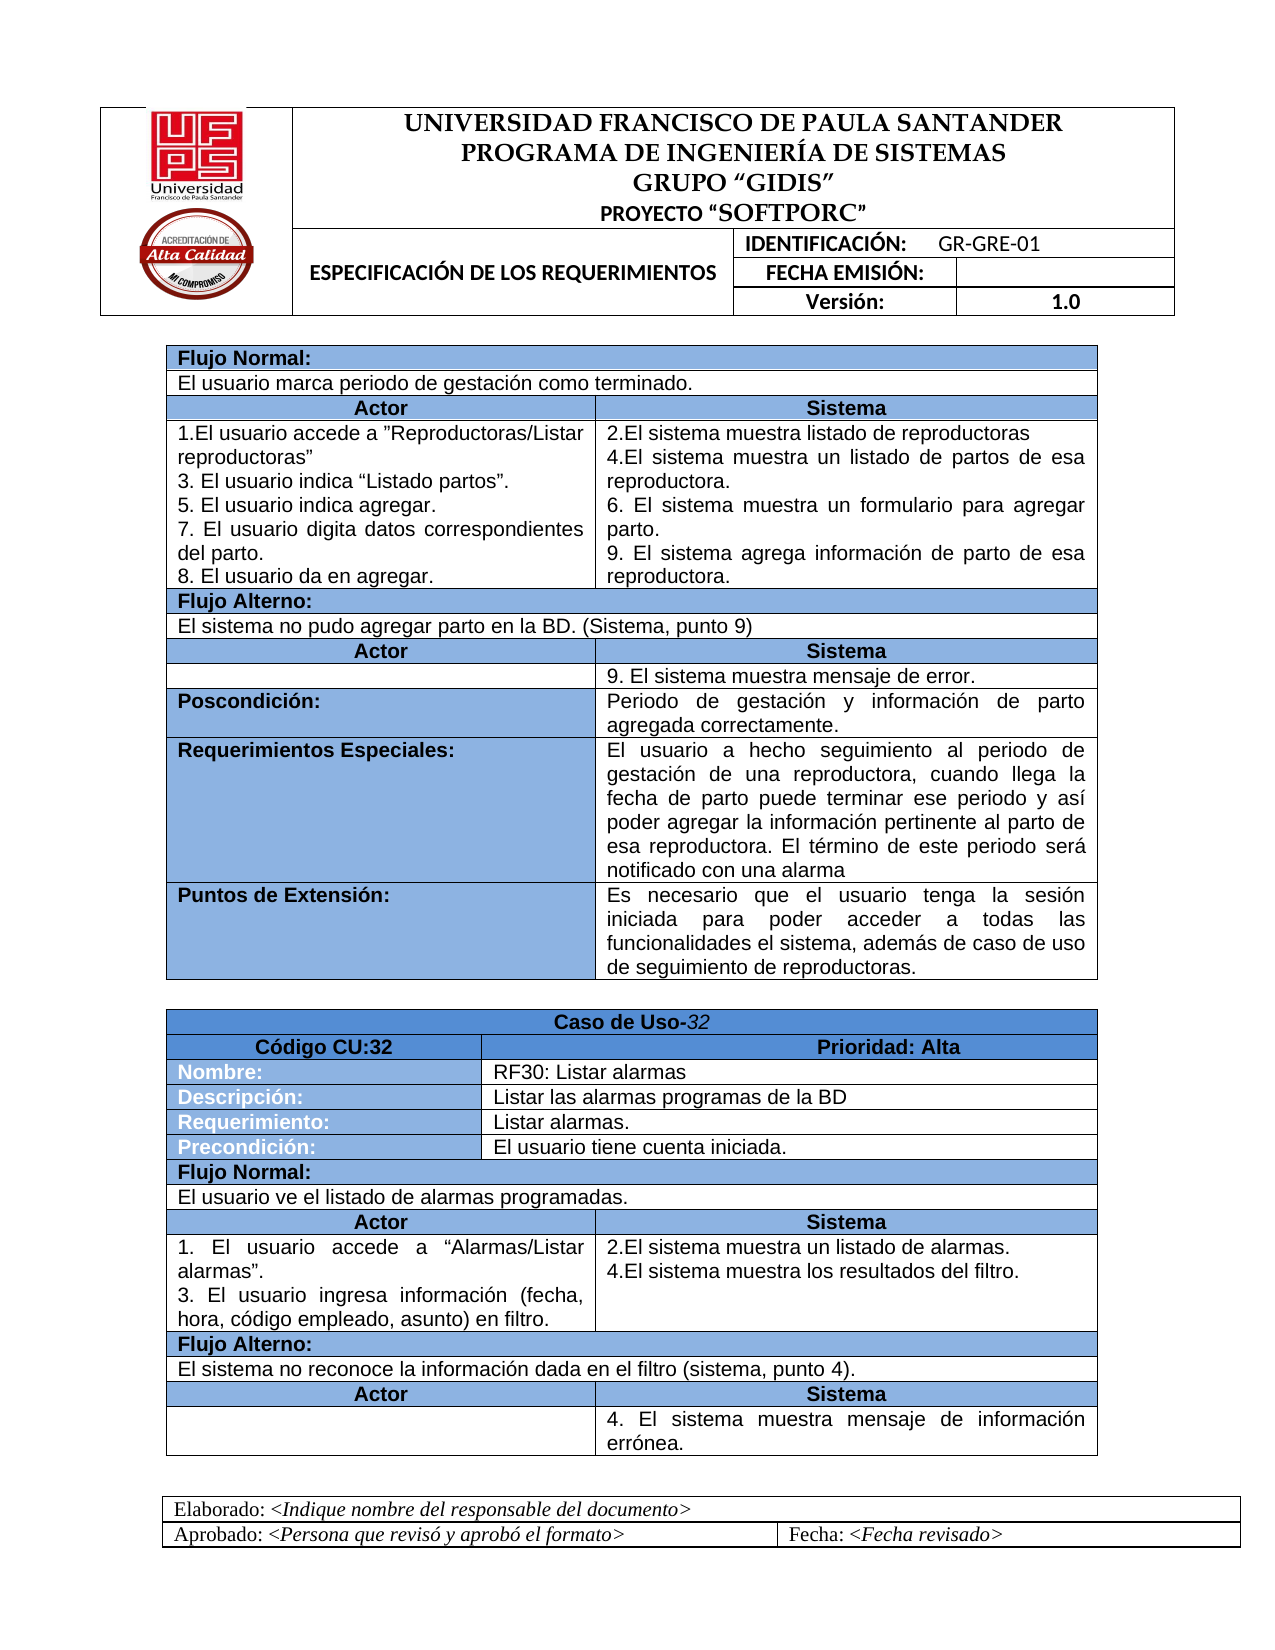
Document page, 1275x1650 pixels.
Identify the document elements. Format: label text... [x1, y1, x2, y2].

table_cell Flujo Alterno: [167, 1332, 1097, 1356]
table_cell Requerimientos Especiales: [167, 738, 595, 882]
table_cell Descripción: [167, 1085, 481, 1109]
table_cell Nombre: [167, 1060, 481, 1084]
table_cell 9. El sistema muestra mensaje de error. [596, 664, 1097, 688]
table_cell Precondición: [167, 1135, 481, 1159]
table_cell Flujo Alterno: [167, 589, 1097, 613]
table_cell 2.El sistema muestra listado de reproductoras 4.El sistema muestra un listado de partos de esa reproductora. 6. El sistema muestra un formulario para agregar parto. 9. El sistema agrega información de parto de esa reproductora. [596, 421, 1097, 588]
table_cell Sistema [596, 1210, 1097, 1234]
table_cell RF30: Listar alarmas [482, 1060, 1097, 1084]
table_cell El usuario tiene cuenta iniciada. [482, 1135, 1097, 1159]
table_cell Requerimiento: [167, 1110, 481, 1134]
table_cell [167, 1407, 595, 1454]
table_cell Flujo Normal: [167, 1160, 1097, 1184]
table_cell Listar alarmas. [482, 1110, 1097, 1134]
table_cell El sistema no reconoce la información dada en el filtro (sistema, punto 4). [167, 1357, 1097, 1381]
table_cell Actor [167, 639, 595, 663]
table_cell Listar las alarmas programas de la BD [482, 1085, 1097, 1109]
table_cell 4. El sistema muestra mensaje de información errónea. [596, 1407, 1097, 1454]
picture [131, 107, 262, 308]
table_cell Actor [167, 1382, 595, 1406]
table_cell Puntos de Extensión: [167, 883, 595, 979]
table_cell 1. El usuario accede a “Alarmas/Listar alarmas”. 3. El usuario ingresa información (fecha, hora, código empleado, asunto) en filtro. [167, 1235, 595, 1331]
table_cell El usuario a hecho seguimiento al periodo de gestación de una reproductora, cuando llega la fecha de parto puede terminar ese periodo y así poder agregar la información pertinente al parto de esa reproductora. El término de este periodo será notificado con una alarma [596, 738, 1097, 882]
table_cell Prioridad: Alta [482, 1035, 1097, 1059]
table_cell Poscondición: [167, 689, 595, 737]
table_cell Es necesario que el usuario tenga la sesión iniciada para poder acceder a todas las funcionalidades el sistema, además de caso de uso de seguimiento de reproductoras. [596, 883, 1097, 979]
table_cell [167, 664, 595, 688]
table_header Caso de Uso-32 [167, 1010, 1097, 1034]
table_cell Código CU:32 [167, 1035, 481, 1059]
table_cell El usuario marca periodo de gestación como terminado. [167, 371, 1097, 394]
table_cell Periodo de gestación y información de parto agregada correctamente. [596, 689, 1097, 737]
table_cell Flujo Normal: [167, 346, 1097, 369]
table_cell Actor [167, 396, 595, 419]
table_cell Actor [167, 1210, 595, 1234]
table_cell Sistema [596, 1382, 1097, 1406]
table_cell Sistema [596, 396, 1097, 419]
table_cell 2.El sistema muestra un listado de alarmas. 4.El sistema muestra los resultados del filtro. [596, 1235, 1097, 1331]
table_cell El usuario ve el listado de alarmas programadas. [167, 1185, 1097, 1209]
table_cell El sistema no pudo agregar parto en la BD. (Sistema, punto 9) [167, 614, 1097, 638]
table_cell 1.El usuario accede a ”Reproductoras/Listar reproductoras” 3. El usuario indica “Listado partos”. 5. El usuario indica agregar. 7. El usuario digita datos correspondientes del parto. 8. El usuario da en agregar. [167, 421, 595, 588]
table_cell Sistema [596, 639, 1097, 663]
